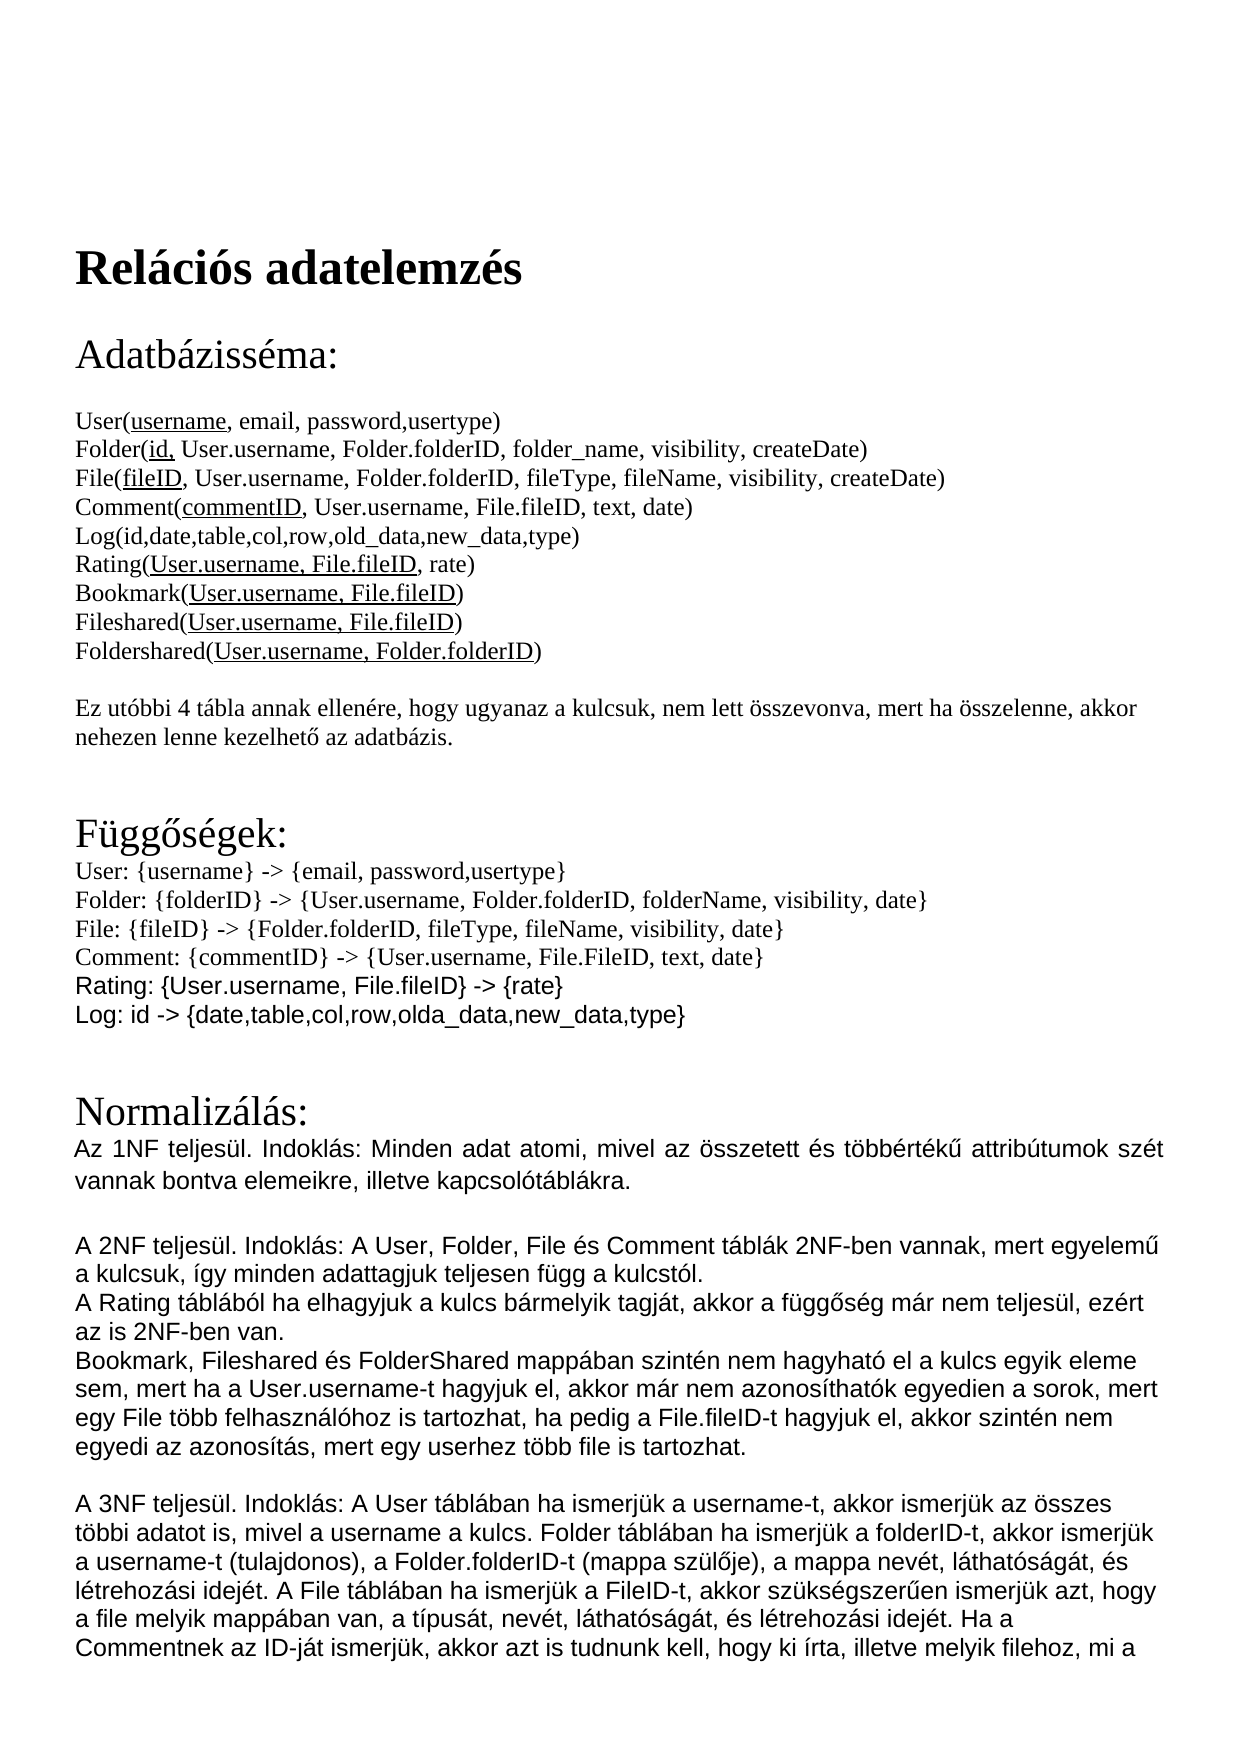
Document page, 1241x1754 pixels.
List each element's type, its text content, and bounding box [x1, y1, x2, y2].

text Függőségek: [75, 808, 1165, 856]
text Rating: {User.username, File.fileID} -> {rate} [75, 971, 1165, 1000]
text Rating(User.username, File.fileID, rate) [75, 549, 1165, 578]
text File: {fileID} -> {Folder.folderID, fileType, fileName, visibility, date} [75, 914, 1165, 942]
text Log: id -> {date,table,col,row,olda_data,new_data,type} [75, 1000, 1165, 1029]
text Log(id,date,table,col,row,old_data,new_data,type) [75, 521, 1165, 549]
text Bookmark, Fileshared és FolderShared mappában szintén nem hagyható el a kulcs egyik eleme sem, mert ha a User.username-t hagyjuk el, akkor már nem azonosíthatók egyedien a sorok, mert egy File több felhasználóhoz is tartozhat, ha pedig a File.fileID-t hagyjuk el, akkor szintén nem egyedi az azonosítás, mert egy userhez több file is tartozhat. [75, 1346, 1165, 1461]
text File(fileID, User.username, Folder.folderID, fileType, fileName, visibility, createDate) [75, 463, 1165, 492]
text Foldershared(User.username, Folder.folderID) [75, 636, 1165, 664]
text Folder(id, User.username, Folder.folderID, folder_name, visibility, createDate) [75, 434, 1165, 463]
text Folder: {folderID} -> {User.username, Folder.folderID, folderName, visibility, date} [75, 885, 1165, 914]
text Normalizálás: [75, 1086, 1165, 1134]
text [75, 1489, 1165, 1662]
text Az 1NF teljesül. Indoklás: Minden adat atomi, mivel az összetett és többértékű attribútumok szét vannak bontva elemeikre, illetve kapcsolótáblákra. [73, 1134, 1165, 1195]
text Comment(commentID, User.username, File.fileID, text, date) [75, 492, 1165, 521]
text Adatbázisséma: [75, 329, 1165, 377]
text A Rating táblából ha elhagyjuk a kulcs bármelyik tagját, akkor a függőség már nem teljesül, ezért az is 2NF-ben van. [75, 1288, 1165, 1346]
text A 2NF teljesül. Indoklás: A User, Folder, File és Comment táblák 2NF-ben vannak, mert egyelemű a kulcsuk, így minden adattagjuk teljesen függ a kulcstól. [75, 1231, 1165, 1288]
text Comment: {commentID} -> {User.username, File.FileID, text, date} [75, 942, 1165, 971]
text Fileshared(User.username, File.fileID) [75, 607, 1165, 636]
text Ez utóbbi 4 tábla annak ellenére, hogy ugyanaz a kulcsuk, nem lett összevonva, mert ha összelenne, akkor nehezen lenne kezelhető az adatbázis. [75, 693, 1165, 751]
text User(username, email, password,usertype) [75, 406, 1165, 434]
subtitle Relációs adatelemzés [75, 238, 1165, 296]
text User: {username} -> {email, password,usertype} [75, 856, 1165, 885]
text Bookmark(User.username, File.fileID) [75, 578, 1165, 607]
